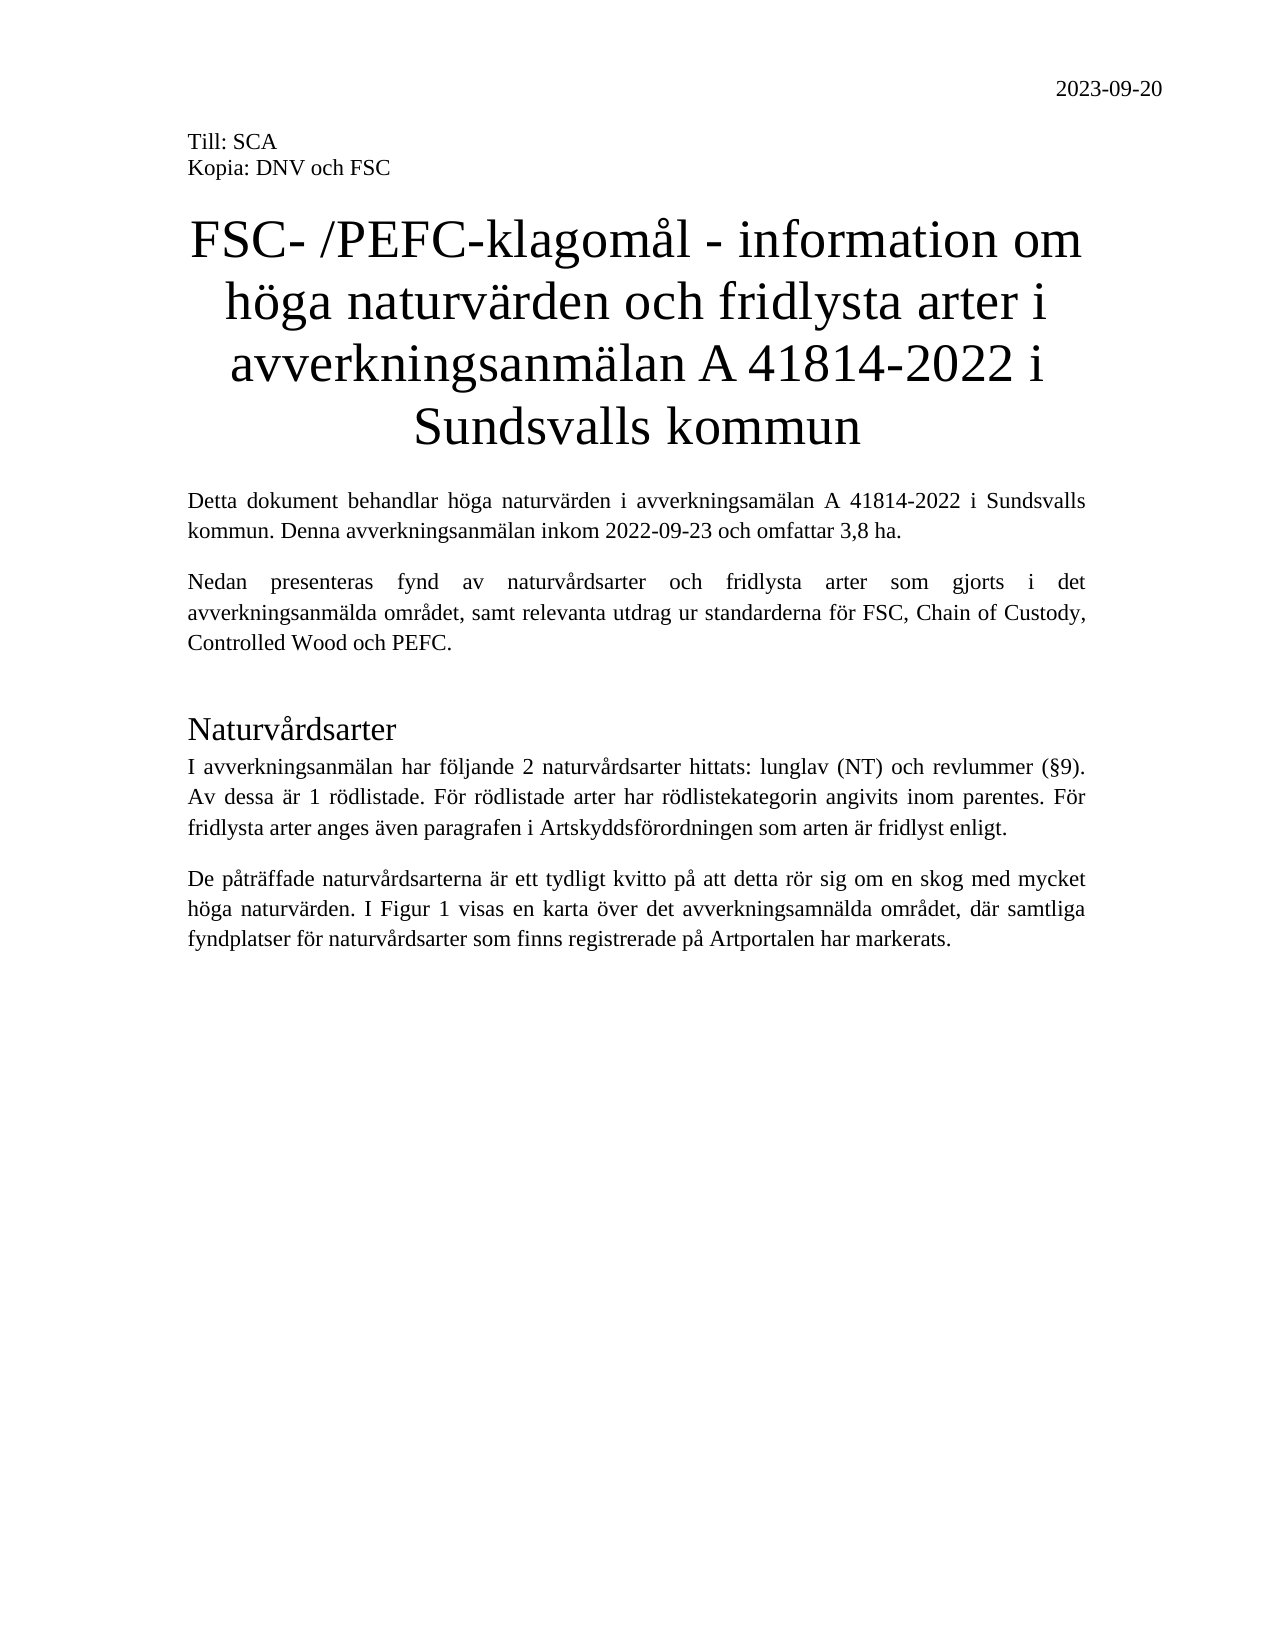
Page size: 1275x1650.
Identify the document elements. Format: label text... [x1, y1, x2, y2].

text De påträffade naturvårdsarterna är ett tydligt kvitto på att detta rör sig om en skog med mycket höga naturvärden. I Figur 1 visas en karta över det avverkningsamnälda området, där samtliga fyndplatser för naturvårdsarter som finns registrerade på Artportalen har markerats. [187, 864, 1087, 951]
text Nedan presenteras fynd av naturvårdsarter och fridlysta arter som gjorts i det avverkningsanmälda området, samt relevanta utdrag ur standarderna för FSC, Chain of Custody, Controlled Wood och PEFC. [187, 568, 1087, 655]
text Detta dokument behandlar höga naturvärden i avverkningsamälan A 41814-2022 i Sundsvalls kommun. Denna avverkningsanmälan inkom 2022-09-23 och omfattar 3,8 ha. [187, 487, 1087, 544]
text I avverkningsanmälan har följande 2 naturvårdsarter hittats: lunglav (NT) och revlummer (§9). Av dessa är 1 rödlistade. För rödlistade arter har rödlistekategorin angivits inom parentes. För fridlysta arter anges även paragrafen i Artskyddsförordningen som arten är fridlyst enligt. [187, 753, 1087, 840]
title FSC- /PEFC-klagomål - information om höga naturvärden och fridlysta arter i avverkningsanmälan A 41814-2022 i Sundsvalls kommun [187, 207, 1087, 456]
subtitle Naturvårdsarter [187, 709, 1087, 747]
